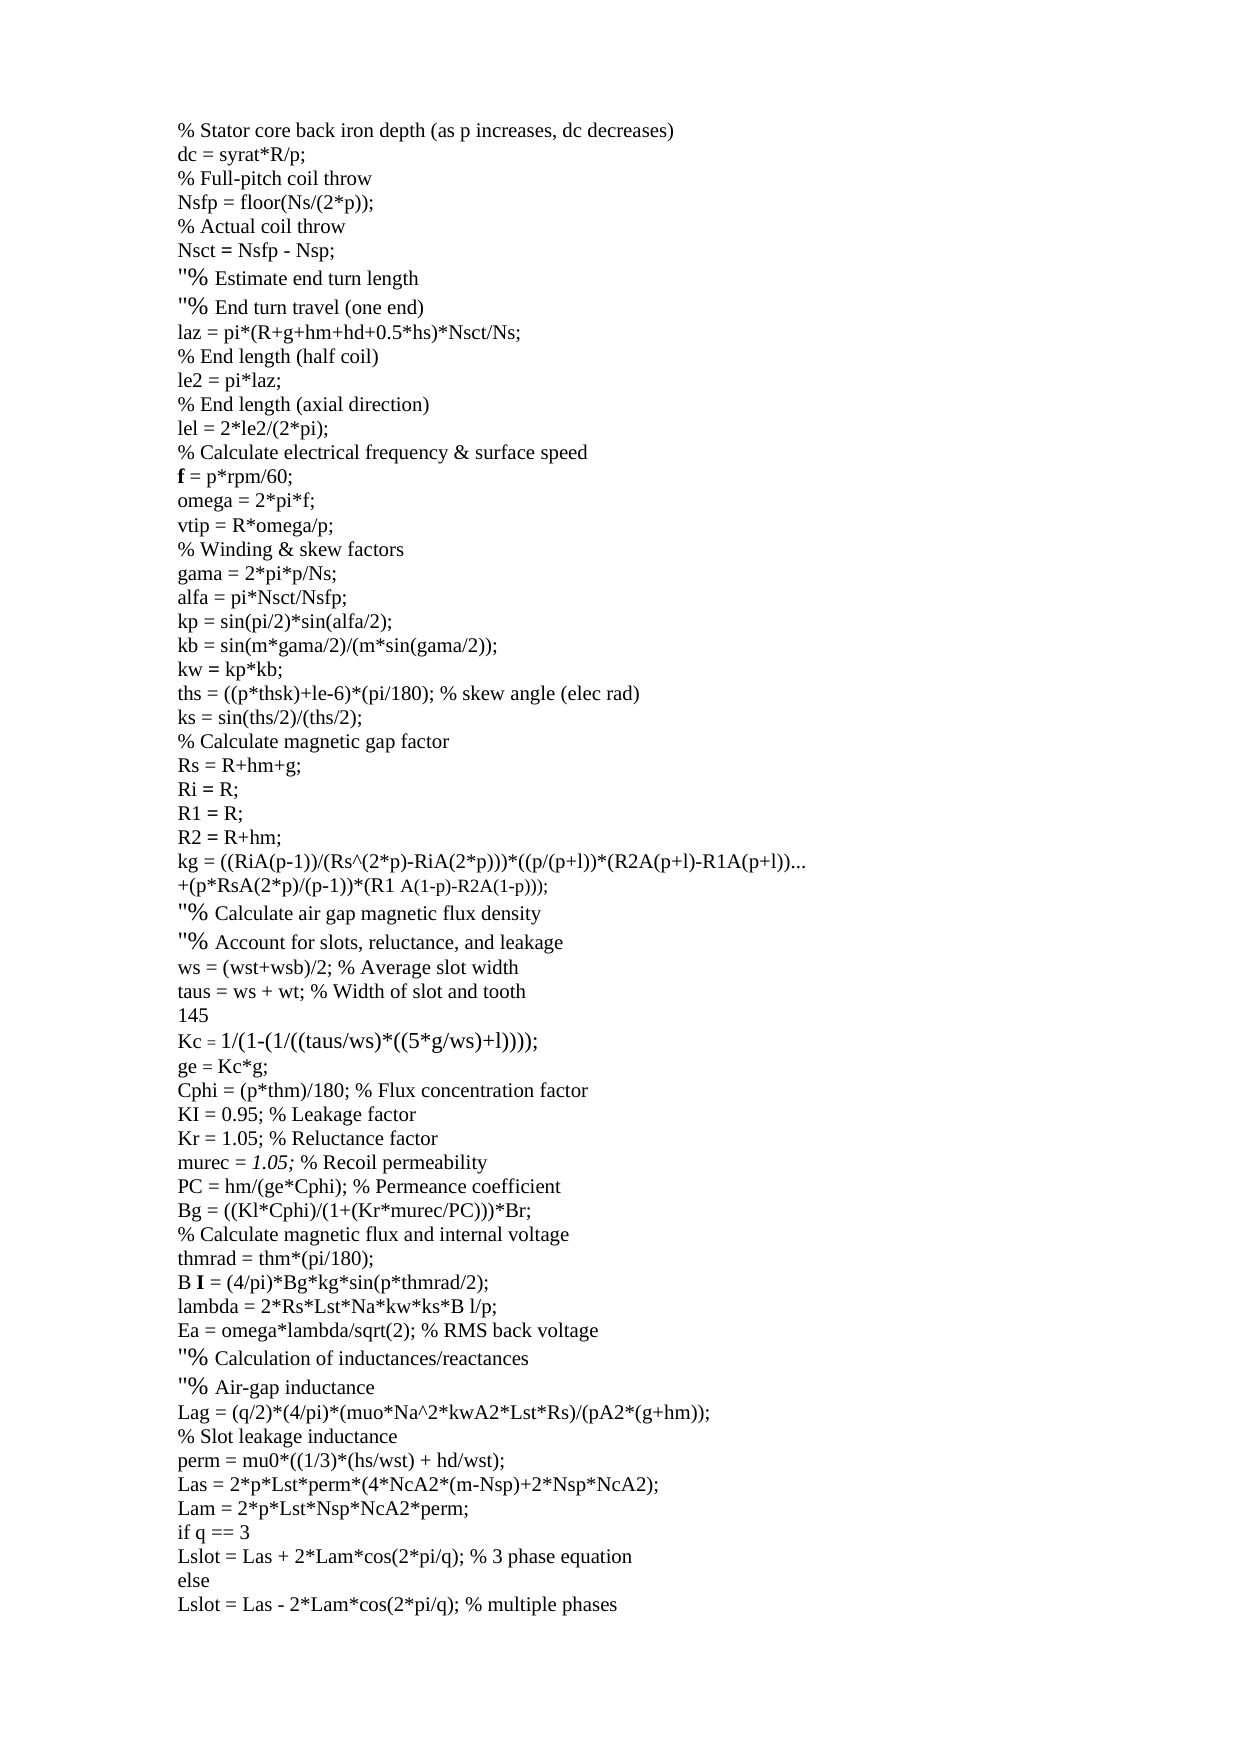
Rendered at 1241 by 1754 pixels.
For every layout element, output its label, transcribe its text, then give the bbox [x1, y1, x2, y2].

text PC = hm/(ge*Cphi); % Permeance coefficient [177, 1174, 1152, 1198]
text 145 [177, 1003, 1152, 1027]
text Lam = 2*p*Lst*Nsp*NcA2*perm; [177, 1496, 1152, 1520]
text kb = sin(m*gama/2)/(m*sin(gama/2)); [177, 633, 1152, 657]
text Nsct = Nsfp - Nsp; [177, 238, 1152, 262]
text % Calculate magnetic gap factor [177, 729, 1152, 753]
text ths = ((p*thsk)+le-6)*(pi/180); % skew angle (elec rad) [177, 681, 1152, 705]
text dc = syrat*R/p; [177, 142, 1152, 166]
text R1 = R; [177, 801, 1152, 825]
text lel = 2*le2/(2*pi); [177, 416, 1152, 440]
text Kc = 1/(1-(1/((taus/ws)*((5*g/ws)+l)))); [177, 1027, 1152, 1053]
text ks = sin(ths/2)/(ths/2); [177, 705, 1152, 729]
text % Winding & skew factors [177, 537, 1152, 561]
text % Calculate magnetic flux and internal voltage [177, 1222, 1152, 1246]
text % Calculate electrical frequency & surface speed [177, 440, 1152, 464]
text % Full-pitch coil throw [177, 166, 1152, 190]
text f = p*rpm/60; [177, 464, 1152, 488]
text % Slot leakage inductance [177, 1424, 1152, 1448]
text "% Calculation of inductances/reactances [177, 1342, 1152, 1371]
text lambda = 2*Rs*Lst*Na*kw*ks*B l/p; [177, 1294, 1152, 1318]
text ge = Kc*g; [177, 1053, 1152, 1078]
text Rs = R+hm+g; [177, 753, 1152, 777]
text kw = kp*kb; [177, 657, 1152, 681]
text Bg = ((Kl*Cphi)/(1+(Kr*murec/PC)))*Br; [177, 1198, 1152, 1222]
text murec = 1.05; % Recoil permeability [177, 1150, 1152, 1174]
text Lslot = Las - 2*Lam*cos(2*pi/q); % multiple phases [177, 1592, 1152, 1616]
text Las = 2*p*Lst*perm*(4*NcA2*(m-Nsp)+2*Nsp*NcA2); [177, 1472, 1152, 1496]
text thmrad = thm*(pi/180); [177, 1246, 1152, 1270]
text Kr = 1.05; % Reluctance factor [177, 1126, 1152, 1150]
text "% End turn travel (one end) [177, 291, 1152, 320]
text Ri = R; [177, 777, 1152, 801]
text % Stator core back iron depth (as p increases, dc decreases) [177, 118, 1152, 142]
text "% Calculate air gap magnetic flux density [177, 897, 1152, 926]
text "% Estimate end turn length [177, 262, 1152, 291]
text perm = mu0*((1/3)*(hs/wst) + hd/wst); [177, 1448, 1152, 1472]
text ws = (wst+wsb)/2; % Average slot width [177, 955, 1152, 979]
text vtip = R*omega/p; [177, 512, 1152, 537]
text if q == 3 [177, 1520, 1152, 1544]
text KI = 0.95; % Leakage factor [177, 1102, 1152, 1126]
text "% Account for slots, reluctance, and leakage [177, 926, 1152, 955]
text Nsfp = floor(Ns/(2*p)); [177, 190, 1152, 214]
text +(p*RsA(2*p)/(p-1))*(R1 A(1-p)-R2A(1-p))); [177, 873, 1152, 897]
text le2 = pi*laz; [177, 368, 1152, 392]
text taus = ws + wt; % Width of slot and tooth [177, 979, 1152, 1003]
text B I = (4/pi)*Bg*kg*sin(p*thmrad/2); [177, 1270, 1152, 1294]
text Cphi = (p*thm)/180; % Flux concentration factor [177, 1078, 1152, 1102]
text "% Air-gap inductance [177, 1371, 1152, 1400]
text R2 = R+hm; [177, 825, 1152, 849]
text else [177, 1568, 1152, 1592]
text omega = 2*pi*f; [177, 488, 1152, 512]
text alfa = pi*Nsct/Nsfp; [177, 585, 1152, 609]
text laz = pi*(R+g+hm+hd+0.5*hs)*Nsct/Ns; [177, 320, 1152, 344]
text kp = sin(pi/2)*sin(alfa/2); [177, 609, 1152, 633]
text Ea = omega*lambda/sqrt(2); % RMS back voltage [177, 1318, 1152, 1342]
text gama = 2*pi*p/Ns; [177, 561, 1152, 585]
text Lslot = Las + 2*Lam*cos(2*pi/q); % 3 phase equation [177, 1544, 1152, 1568]
text % End length (axial direction) [177, 392, 1152, 416]
text kg = ((RiA(p-1))/(Rs^(2*p)-RiA(2*p)))*((p/(p+l))*(R2A(p+l)-R1A(p+l))... [177, 849, 1152, 873]
text % Actual coil throw [177, 214, 1152, 238]
text % End length (half coil) [177, 344, 1152, 368]
text Lag = (q/2)*(4/pi)*(muo*Na^2*kwA2*Lst*Rs)/(pA2*(g+hm)); [177, 1400, 1152, 1424]
